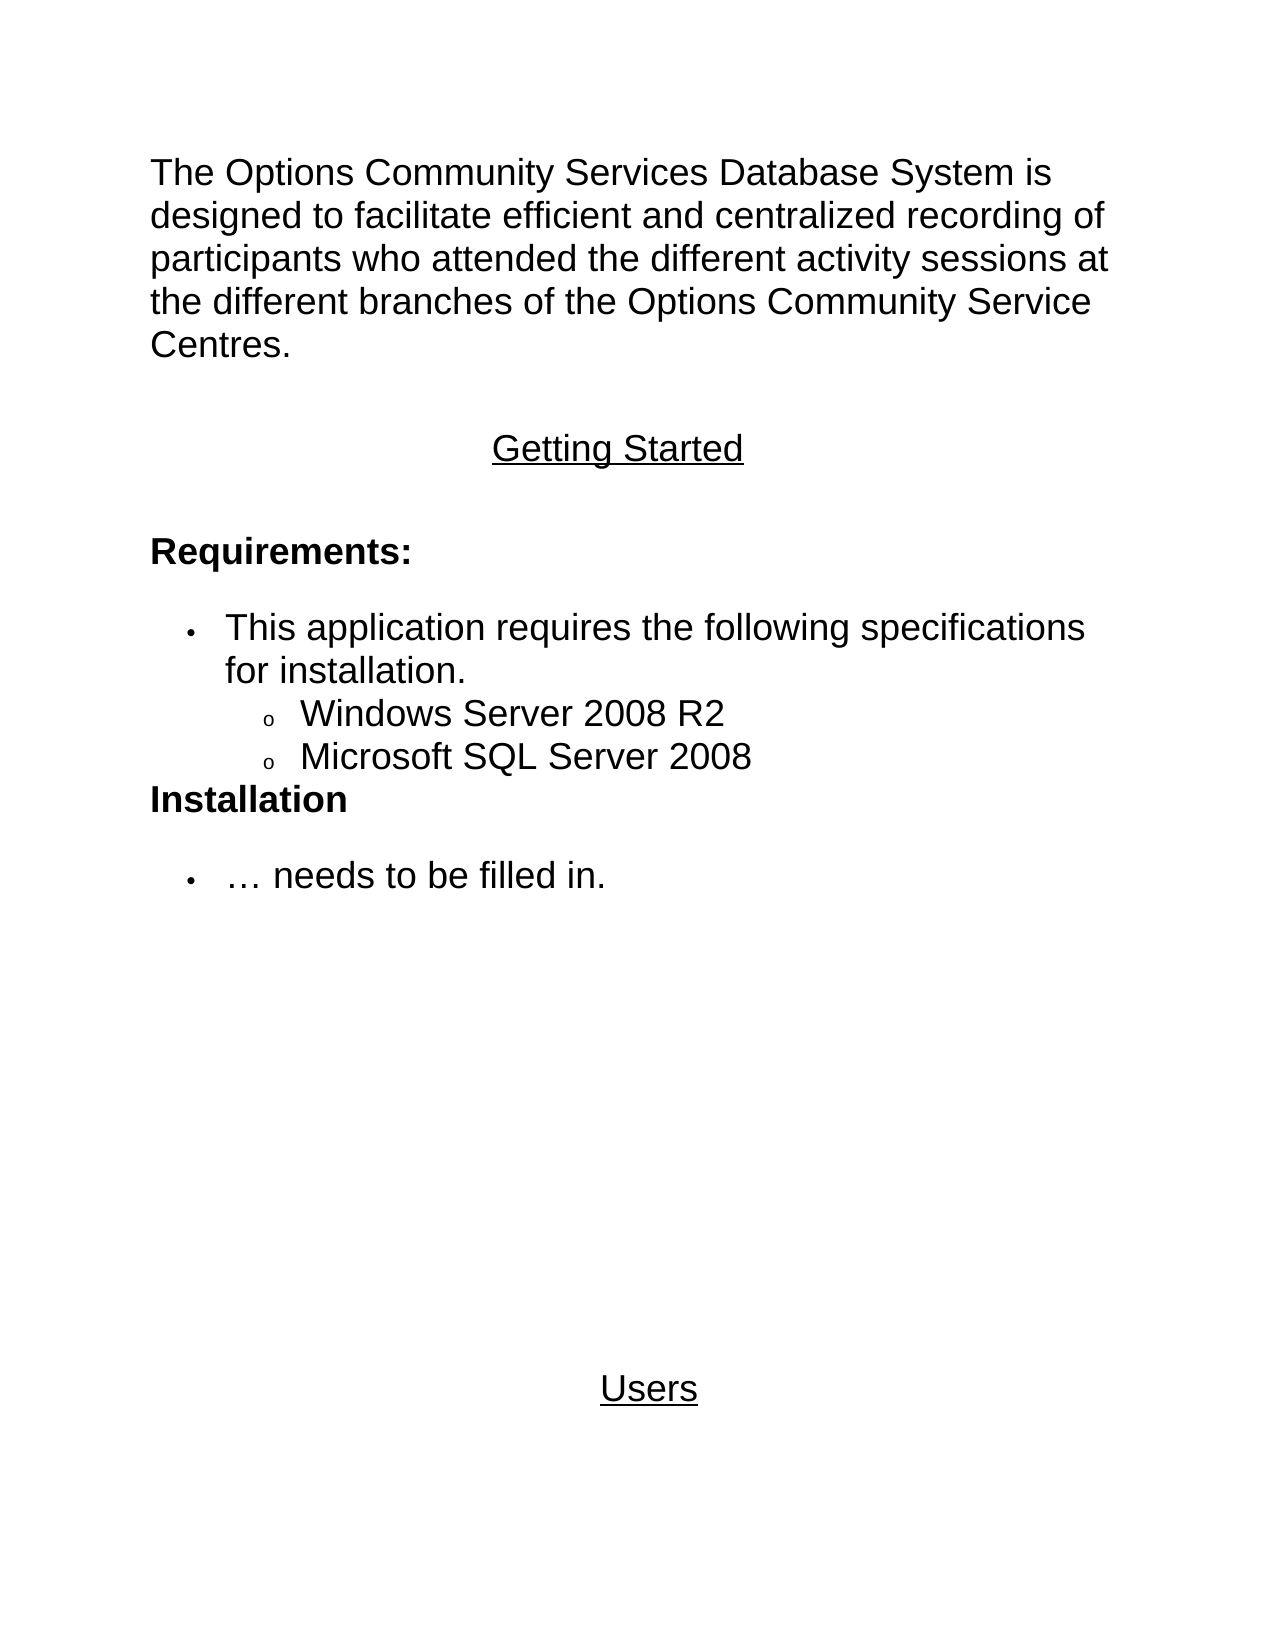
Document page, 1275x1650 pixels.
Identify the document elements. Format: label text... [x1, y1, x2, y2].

text Getting Started [150, 426, 1125, 469]
list Windows Server 2008 R2 [262, 691, 1125, 734]
text The Options Community Services Database System is designed to facilitate efficient and centralized recording of participants who attended the different activity sessions at the different branches of the Options Community Service Centres. [150, 150, 1125, 366]
list … needs to be filled in. [187, 853, 1125, 896]
list Microsoft SQL Server 2008 [262, 734, 1125, 778]
text Users [525, 1367, 1125, 1410]
text Requirements: [150, 529, 1125, 573]
list This application requires the following specifications for installation. [187, 605, 1125, 691]
text Installation [150, 778, 1125, 821]
